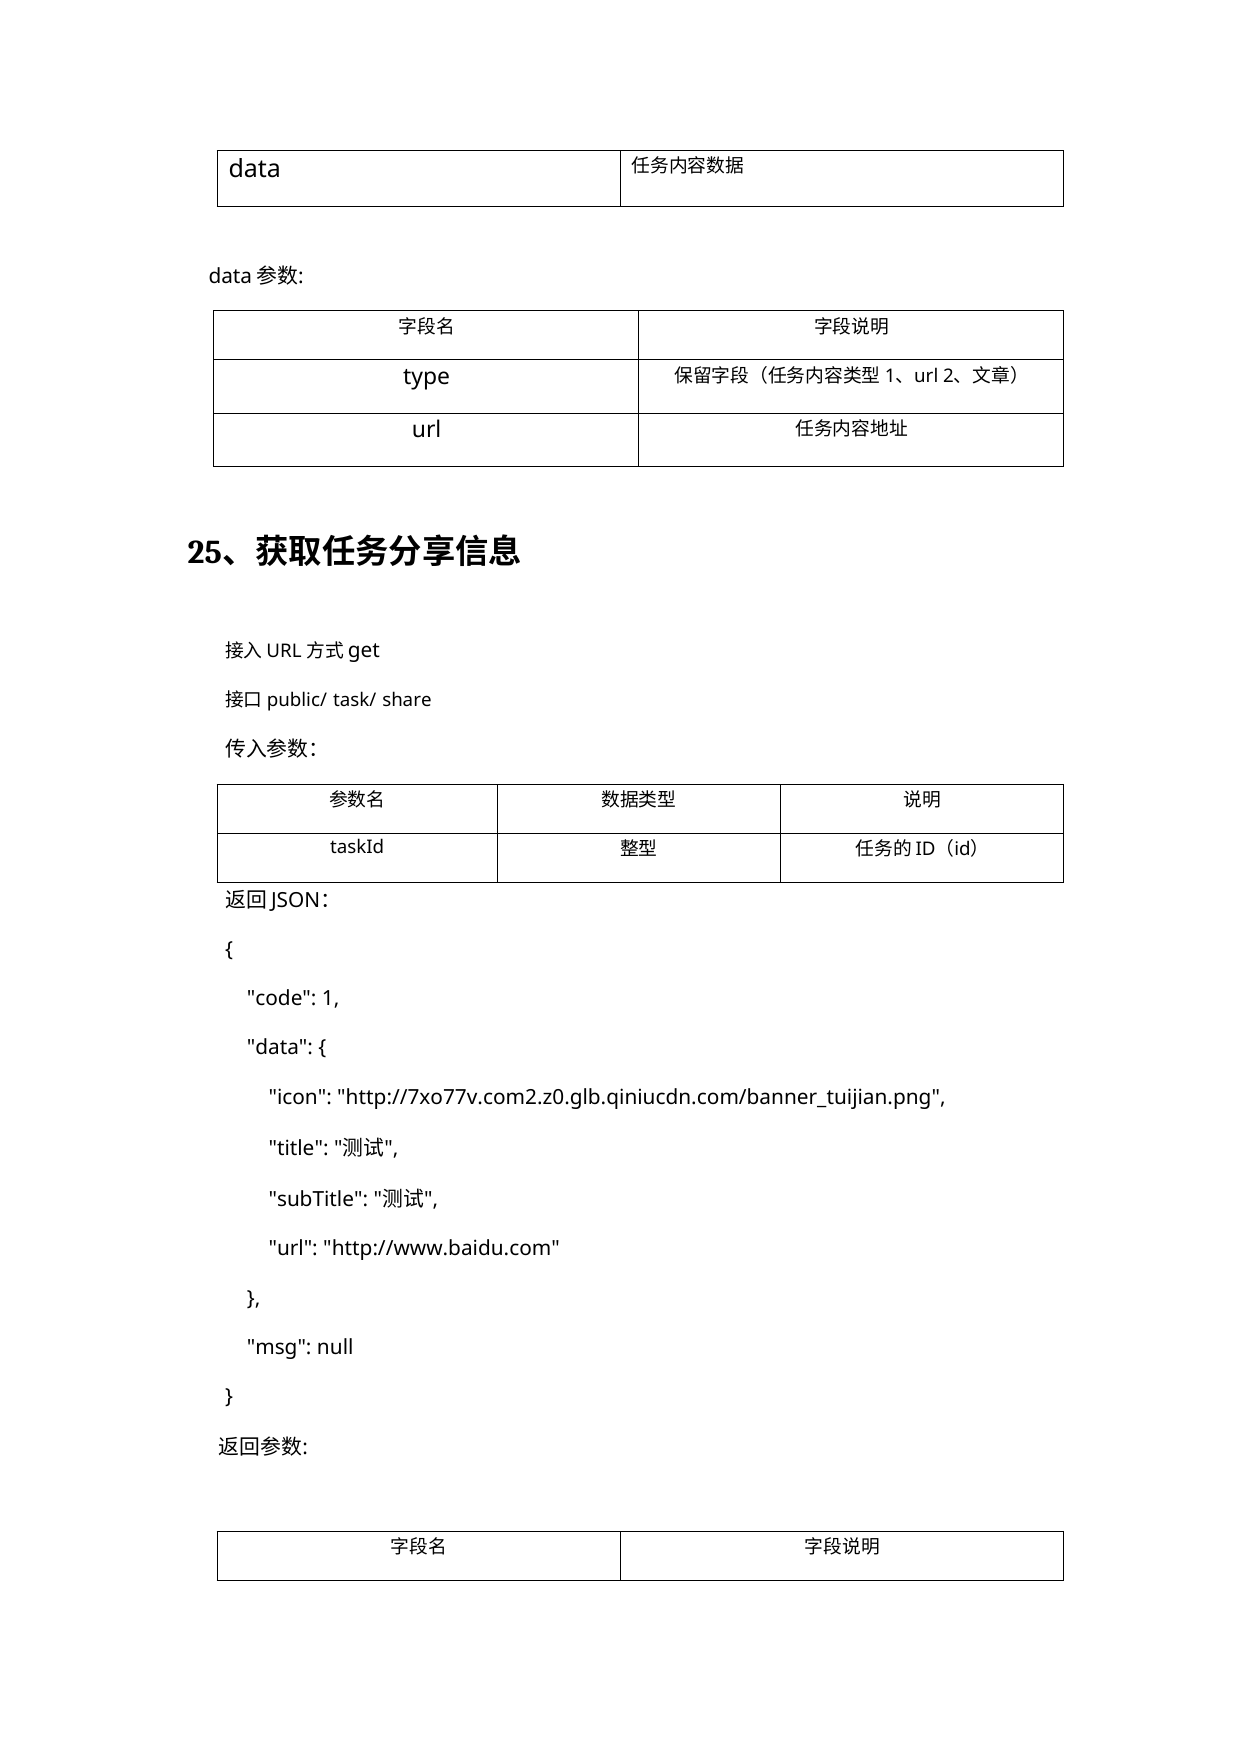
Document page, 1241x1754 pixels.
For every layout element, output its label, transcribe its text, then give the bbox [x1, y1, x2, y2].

text "title": "测试", [187, 1131, 1053, 1161]
table_header 字段说明 [639, 311, 1063, 359]
text }, [187, 1283, 1053, 1311]
table_cell data [218, 151, 620, 206]
table_cell 任务的ID（id） [781, 834, 1063, 882]
table_header 字段说明 [621, 1532, 1063, 1580]
table_header 参数名 [218, 785, 497, 833]
table_header 字段名 [218, 1532, 620, 1580]
table_cell type [214, 360, 638, 412]
text 接入URL 方式get [225, 635, 1053, 664]
text "msg": null [187, 1332, 1053, 1360]
table_cell 任务内容地址 [639, 414, 1063, 466]
text 传入参数： [225, 733, 1053, 763]
table_cell 任务内容数据 [621, 151, 1063, 206]
text data参数: [187, 259, 1053, 289]
text { [187, 934, 1053, 962]
subtitle 25、获取任务分享信息 [187, 525, 1053, 573]
table_cell 整型 [498, 834, 780, 882]
text "code": 1, [187, 983, 1053, 1012]
text 返回JSON： [187, 883, 1053, 913]
text 接口 public/ task/ share [225, 684, 1053, 712]
text } [187, 1381, 1053, 1409]
table_cell taskId [218, 834, 497, 882]
text "data": { [187, 1032, 1053, 1061]
table_header 数据类型 [498, 785, 780, 833]
text "icon": "http://7xo77v.com2.z0.glb.qiniucdn.com/banner_tuijian.png", [187, 1082, 1053, 1110]
text "subTitle": "测试", [187, 1182, 1053, 1212]
table_cell url [214, 414, 638, 466]
text "url": "http://www.baidu.com" [187, 1233, 1053, 1262]
table_header 字段名 [214, 311, 638, 359]
text 返回参数: [187, 1430, 1053, 1461]
table_header 说明 [781, 785, 1063, 833]
table_cell 保留字段（任务内容类型 1、url 2、文章） [639, 360, 1063, 412]
